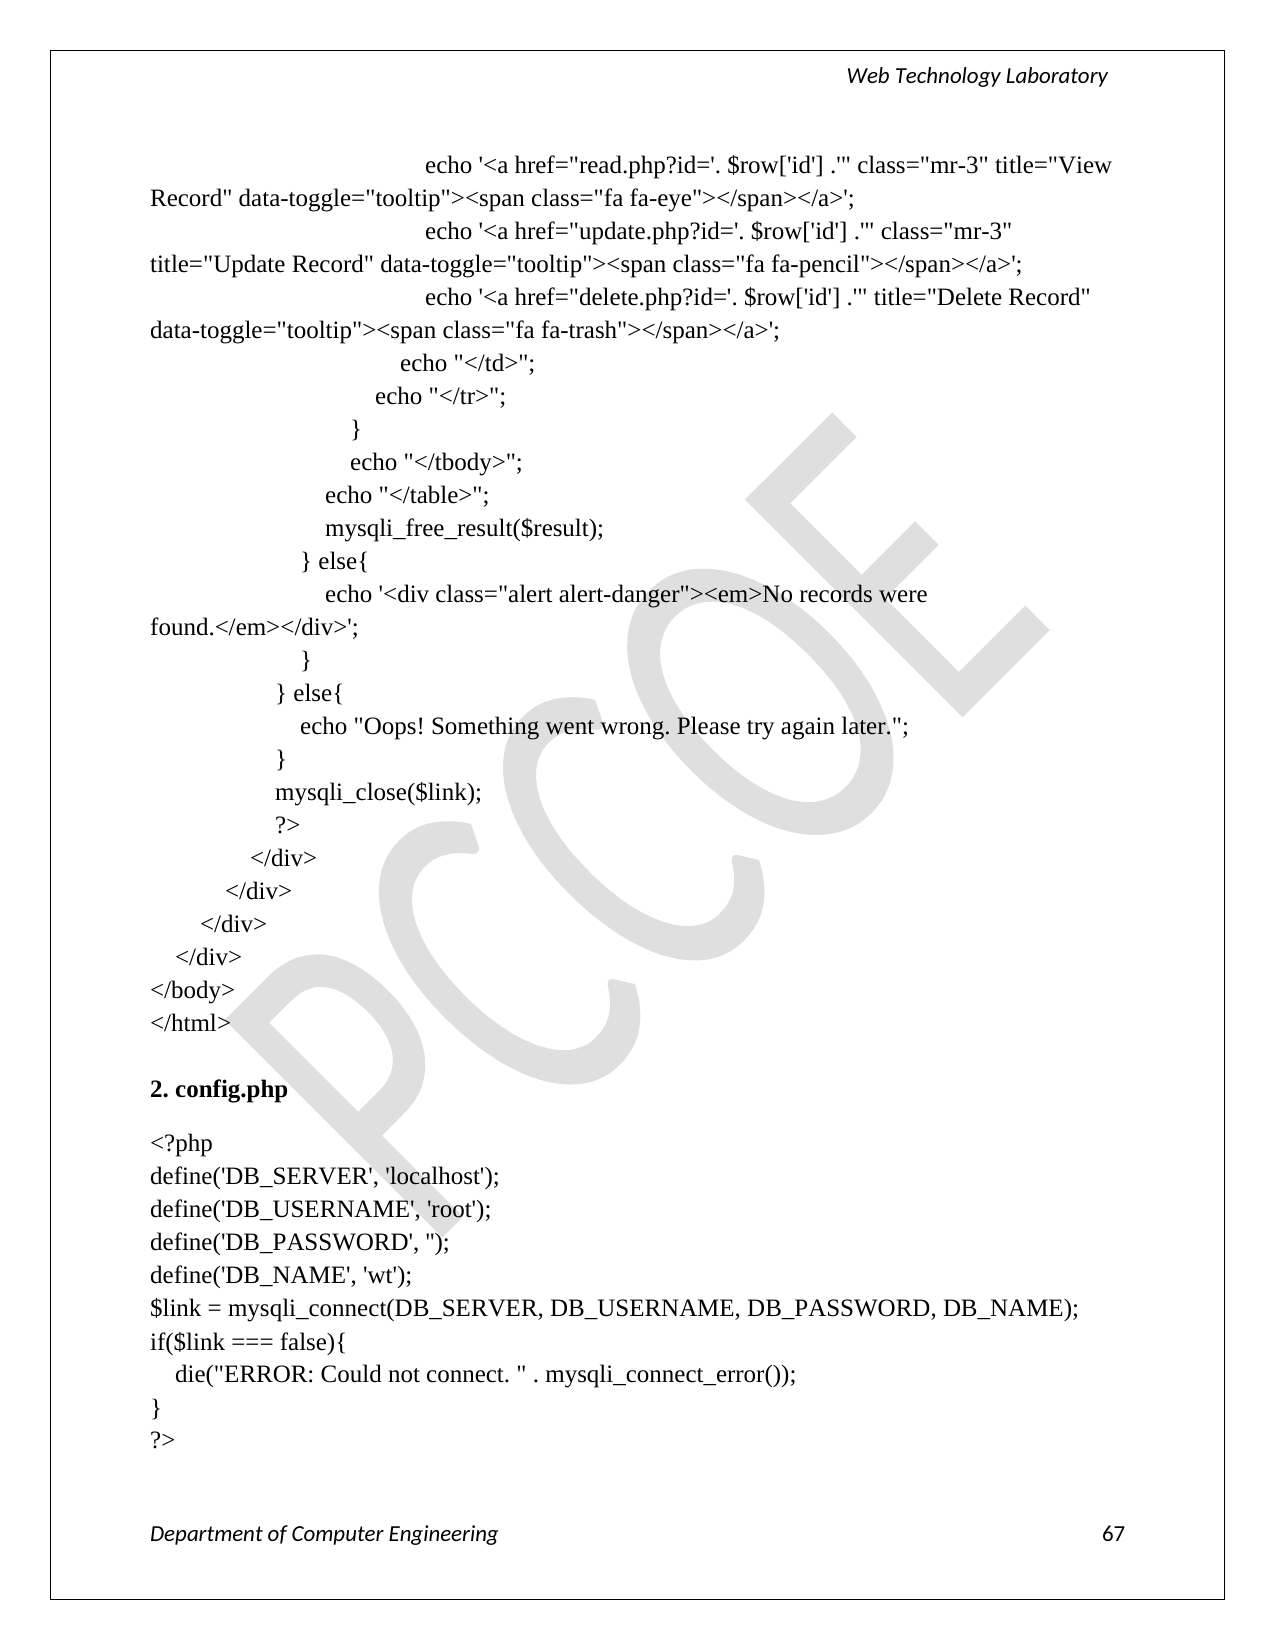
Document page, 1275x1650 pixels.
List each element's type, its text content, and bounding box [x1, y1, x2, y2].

text define('DB_NAME', 'wt'); [150, 1261, 1125, 1289]
text } [150, 1393, 1125, 1421]
text echo "</tr>"; [150, 381, 1125, 410]
text ?> [150, 1426, 1125, 1454]
text echo "</table>"; [150, 480, 1125, 509]
text echo '<a href="delete.php?id='. $row['id'] .'" title="Delete Record" data-toggle="tooltip"><span class="fa fa-trash"></span></a>'; [150, 282, 1125, 344]
text </html> [150, 1008, 1125, 1037]
text echo '<a href="update.php?id='. $row['id'] .'" class="mr-3" title="Update Record" data-toggle="tooltip"><span class="fa fa-pencil"></span></a>'; [150, 216, 1125, 278]
text define('DB_PASSWORD', ''); [150, 1227, 1125, 1256]
text echo "</tbody>"; [150, 447, 1125, 476]
text if($link === false){ [150, 1327, 1125, 1355]
text echo "Oops! Something went wrong. Please try again later."; [150, 711, 1125, 740]
text } else{ [150, 546, 1125, 575]
text echo '<a href="read.php?id='. $row['id'] .'" class="mr-3" title="View Record" data-toggle="tooltip"><span class="fa fa-eye"></span></a>'; [150, 150, 1125, 212]
text </div> [150, 843, 1125, 872]
text } [150, 744, 1125, 773]
text define('DB_USERNAME', 'root'); [150, 1194, 1125, 1223]
text } [150, 414, 1125, 443]
text die("ERROR: Could not connect. " . mysqli_connect_error()); [150, 1359, 1125, 1388]
text mysqli_close($link); [150, 777, 1125, 806]
text } else{ [150, 678, 1125, 707]
text </div> [150, 909, 1125, 938]
text </div> [150, 942, 1125, 971]
text ?> [150, 810, 1125, 839]
text } [150, 645, 1125, 674]
text <?php [150, 1128, 1125, 1157]
text mysqli_free_result($result); [150, 513, 1125, 542]
text </div> [150, 876, 1125, 905]
text 2. config.php [150, 1074, 1125, 1103]
text </body> [150, 976, 1125, 1004]
text echo "</td>"; [150, 348, 1125, 377]
text $link = mysqli_connect(DB_SERVER, DB_USERNAME, DB_PASSWORD, DB_NAME); [150, 1293, 1125, 1322]
text define('DB_SERVER', 'localhost'); [150, 1161, 1125, 1190]
text echo '<div class="alert alert-danger"><em>No records were found.</em></div>'; [150, 579, 1125, 641]
